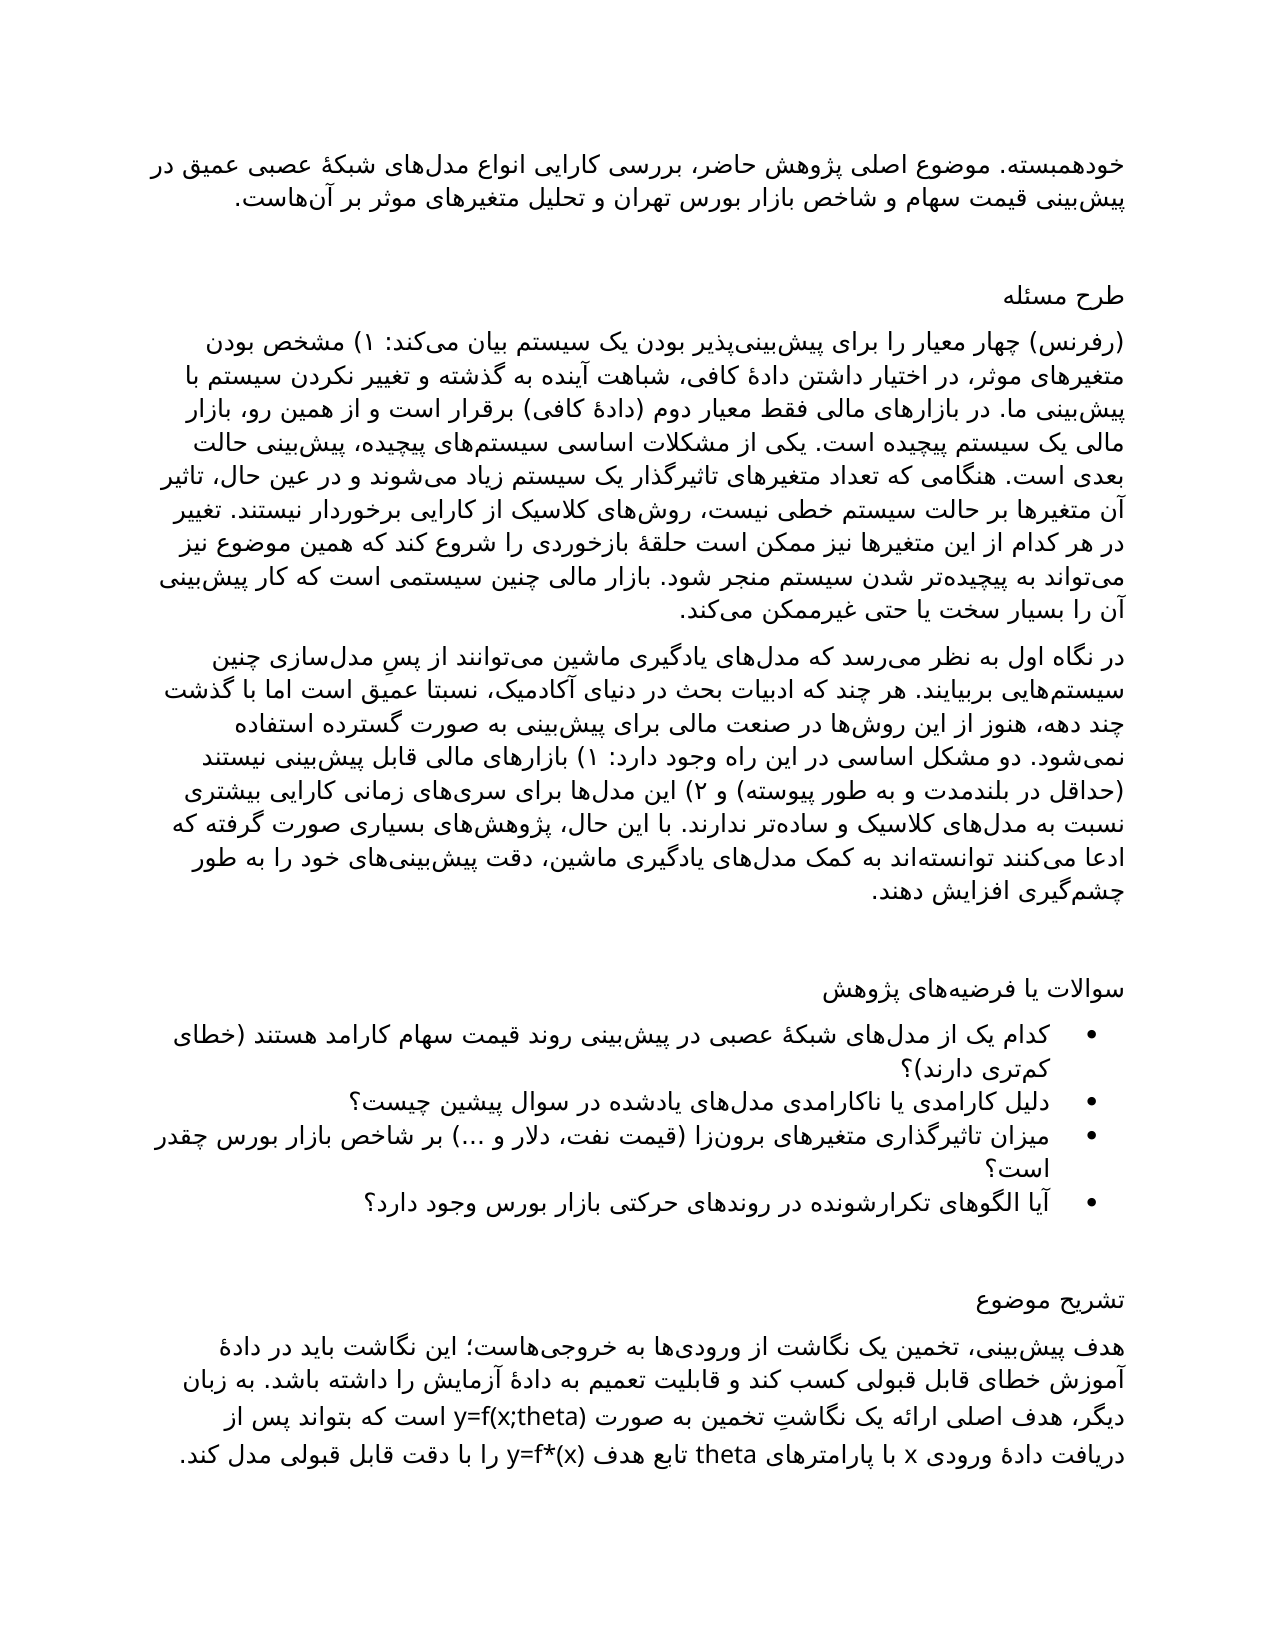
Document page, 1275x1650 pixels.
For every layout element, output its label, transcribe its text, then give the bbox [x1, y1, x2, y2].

text تشریح موضوع [150, 1286, 1125, 1315]
list آیا الگوهای تکرارشونده در روندهای حرکتی بازار بورس وجود دارد؟ [150, 1188, 1087, 1217]
text در نگاه اول به نظر می‌رسد که مدل‌های یادگیری ماشین می‌توانند از پسِ مدل‌سازی چنین سیستم‌هایی بربیایند. هر چند که ادبیات بحث در دنیای آکادمیک، نسبتا عمیق است اما با گذشت چند دهه، هنوز از این روش‌ها در صنعت مالی برای پیش‌بینی به صورت گسترده استفاده نمی‌شود. دو مشکل اساسی در این راه وجود دارد: ۱) بازارهای مالی قابل پیش‌بینی نیستند (حداقل در بلندمدت و به طور پیوسته) و ۲) این مدل‌ها برای سری‌های زمانی کارایی بیشتری نسبت به مدل‌های کلاسیک و ساده‌تر ندارند. با این حال، پژوهش‌های بسیاری صورت گرفته که ادعا می‌کنند توانسته‌اند به کمک مدل‌های یادگیری ماشین، دقت پیش‌بینی‌های خود را به طور چشم‌گیری افزایش دهند. [150, 642, 1125, 906]
text طرح مسئله [150, 281, 1125, 310]
list میزان تاثیرگذاری متغیرهای برون‌زا (قیمت نفت، دلار و ...) بر شاخص بازار بورس چقدر است؟ [150, 1121, 1087, 1183]
list کدام یک از مدل‌های شبکهٔ عصبی در پیش‌بینی روند قیمت سهام کارامد هستند (خطای کم‌تری دارند)؟ [150, 1020, 1087, 1083]
list دلیل کارامدی یا ناکارامدی مدل‌های یادشده در سوال پیشین چیست؟ [150, 1087, 1087, 1116]
text سوالات یا فرضیه‌های پژوهش [150, 974, 1125, 1003]
text (رفرنس) چهار معیار را برای پیش‌بینی‌پذیر بودن یک سیستم بیان می‌کند: ۱) مشخص بودن متغیرهای موثر، در اختیار داشتن دادهٔ کافی، شباهت آینده به گذشته و تغییر نکردن سیستم با پیش‌بینی ما. در بازارهای مالی فقط معیار دوم (دادهٔ کافی) برقرار است و از همین رو، بازار مالی یک سیستم پیچیده است. یکی از مشکلات اساسی سیستم‌های پیچیده، پیش‌بینی حالت بعدی است. هنگامی که تعداد متغیرهای تاثیرگذار یک سیستم زیاد می‌شوند و در عین حال، تاثیر آن متغیرها بر حالت سیستم خطی نیست، روش‌های کلاسیک از کارایی برخوردار نیستند. تغییر در هر کدام از این متغیرها نیز ممکن است حلقهٔ بازخوردی را شروع کند که همین موضوع نیز می‌تواند به پیچیده‌تر شدن سیستم منجر شود. بازار مالی چنین سیستمی است که کار پیش‌بینی آن را بسیار سخت یا حتی غیرممکن می‌کند. [150, 327, 1125, 625]
